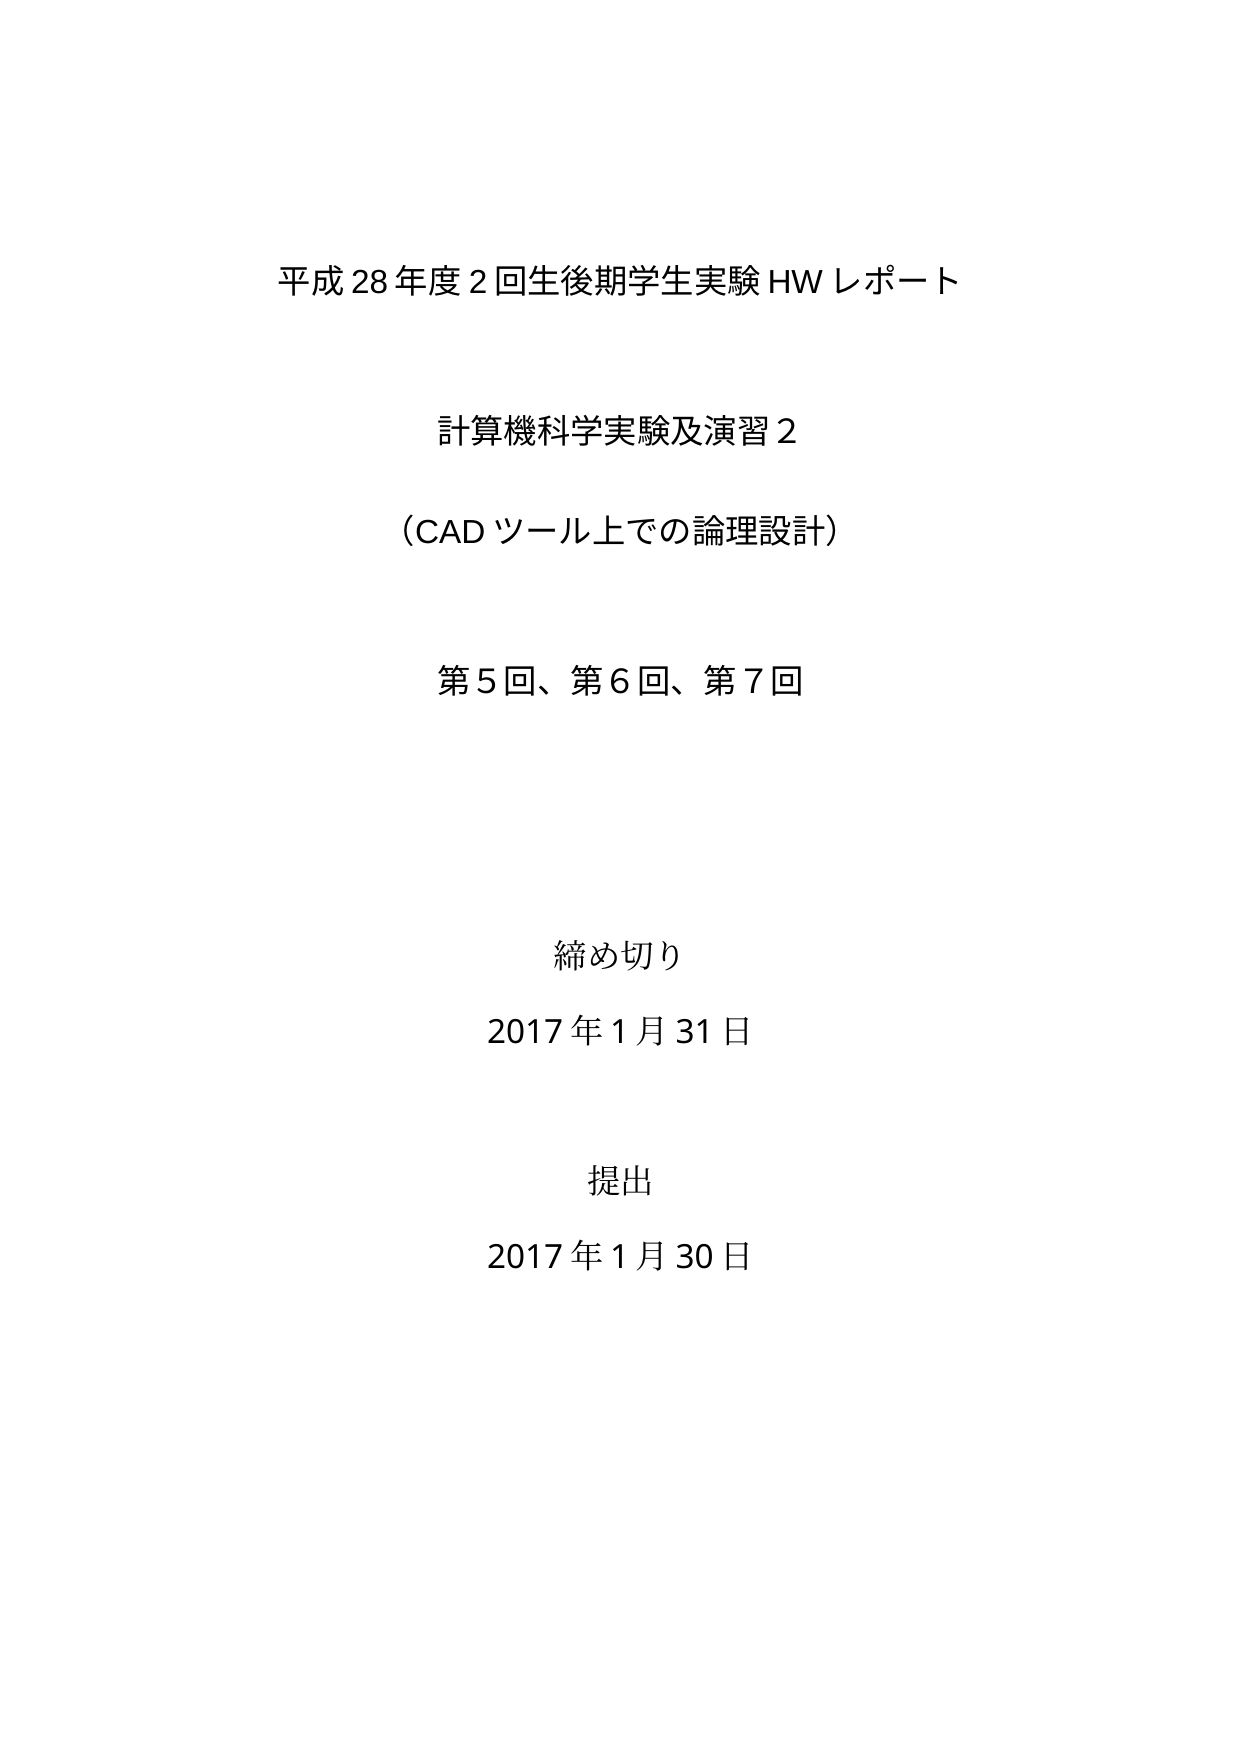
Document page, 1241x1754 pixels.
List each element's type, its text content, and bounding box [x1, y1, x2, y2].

title （CADツール上での論理設計） [177, 492, 1063, 567]
title 計算機科学実験及演習２ [177, 392, 1063, 467]
title 平成28年度 2回生後期学生実験HWレポート [177, 242, 1063, 317]
text 2017年1月30日 [177, 1217, 1063, 1292]
text 提出 [177, 1142, 1063, 1217]
text 締め切り [177, 917, 1063, 992]
text 2017年1月31日 [177, 992, 1063, 1067]
title 第５回、第６回、第７回 [177, 642, 1063, 717]
